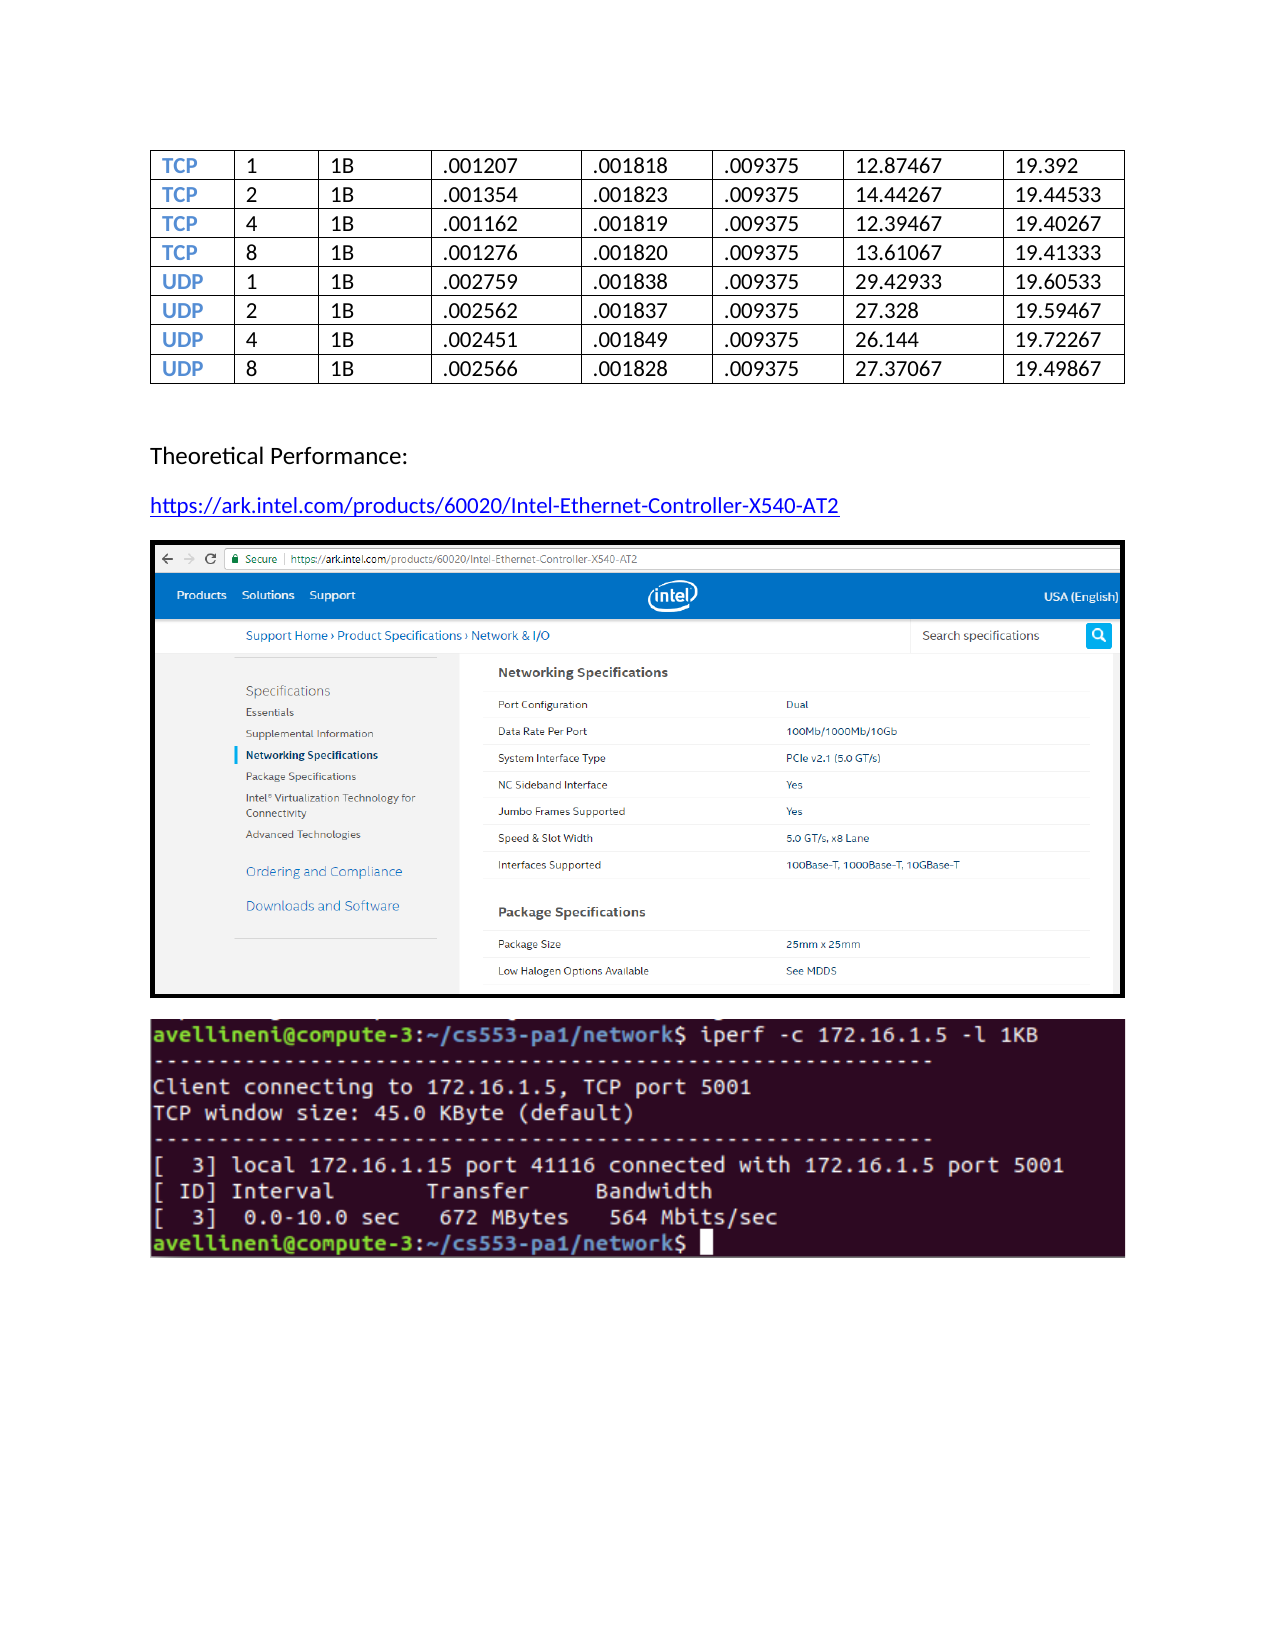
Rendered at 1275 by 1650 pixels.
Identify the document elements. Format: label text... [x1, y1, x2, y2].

table_cell TCP [151, 180, 234, 208]
table_cell 12.39467 [844, 209, 1003, 237]
table_cell 26.144 [844, 325, 1003, 353]
table_cell 19.72267 [1004, 325, 1124, 353]
table_cell 1 [235, 151, 318, 179]
table_cell UDP [151, 267, 234, 295]
table_cell .009375 [713, 267, 843, 295]
table_cell .001354 [432, 180, 581, 208]
table_cell 27.328 [844, 296, 1003, 324]
table_cell TCP [151, 151, 234, 179]
table_cell UDP [151, 355, 234, 382]
table_cell .001838 [582, 267, 712, 295]
table_cell .001276 [432, 238, 581, 266]
table_cell .001162 [432, 209, 581, 237]
table_cell 13.61067 [844, 238, 1003, 266]
table_cell 1B [319, 355, 431, 382]
table_cell TCP [151, 238, 234, 266]
table_cell 8 [235, 355, 318, 382]
table_cell .009375 [713, 296, 843, 324]
picture [150, 1019, 1125, 1258]
table_cell .001207 [432, 151, 581, 179]
table_cell .009375 [713, 355, 843, 382]
table_cell 29.42933 [844, 267, 1003, 295]
table_cell 1 [235, 267, 318, 295]
table_cell 19.41333 [1004, 238, 1124, 266]
text https://ark.intel.com/products/60020/Intel-Ethernet-Controller-X540-AT2 [150, 491, 1125, 519]
table_cell .009375 [713, 238, 843, 266]
picture [155, 545, 1120, 994]
text Theoretical Performance: [150, 440, 1125, 471]
table_cell 14.44267 [844, 180, 1003, 208]
table_cell 19.59467 [1004, 296, 1124, 324]
table_cell .009375 [713, 325, 843, 353]
table_cell UDP [151, 296, 234, 324]
table_cell .001849 [582, 325, 712, 353]
table_cell 1B [319, 325, 431, 353]
table_cell .001837 [582, 296, 712, 324]
table_cell .002566 [432, 355, 581, 382]
table_cell 4 [235, 209, 318, 237]
table_cell 19.49867 [1004, 355, 1124, 382]
table_cell 1B [319, 180, 431, 208]
table_cell 19.40267 [1004, 209, 1124, 237]
table_cell .002759 [432, 267, 581, 295]
table_cell 27.37067 [844, 355, 1003, 382]
table_cell .009375 [713, 180, 843, 208]
table_cell TCP [151, 209, 234, 237]
table_cell 4 [235, 325, 318, 353]
table_cell 1B [319, 296, 431, 324]
table_cell .001828 [582, 355, 712, 382]
table_cell 1B [319, 238, 431, 266]
table_cell .009375 [713, 209, 843, 237]
table_cell .001820 [582, 238, 712, 266]
table_cell .001819 [582, 209, 712, 237]
table_cell .002451 [432, 325, 581, 353]
table_cell 8 [235, 238, 318, 266]
table_cell 2 [235, 296, 318, 324]
table_cell 12.87467 [844, 151, 1003, 179]
table_cell 19.392 [1004, 151, 1124, 179]
table_cell .001818 [582, 151, 712, 179]
table_cell .001823 [582, 180, 712, 208]
table_cell 2 [235, 180, 318, 208]
table_cell 1B [319, 151, 431, 179]
table_cell 1B [319, 267, 431, 295]
table_cell 19.60533 [1004, 267, 1124, 295]
table_cell .002562 [432, 296, 581, 324]
table_cell 1B [319, 209, 431, 237]
table_cell .009375 [713, 151, 843, 179]
table_cell 19.44533 [1004, 180, 1124, 208]
table_cell UDP [151, 325, 234, 353]
